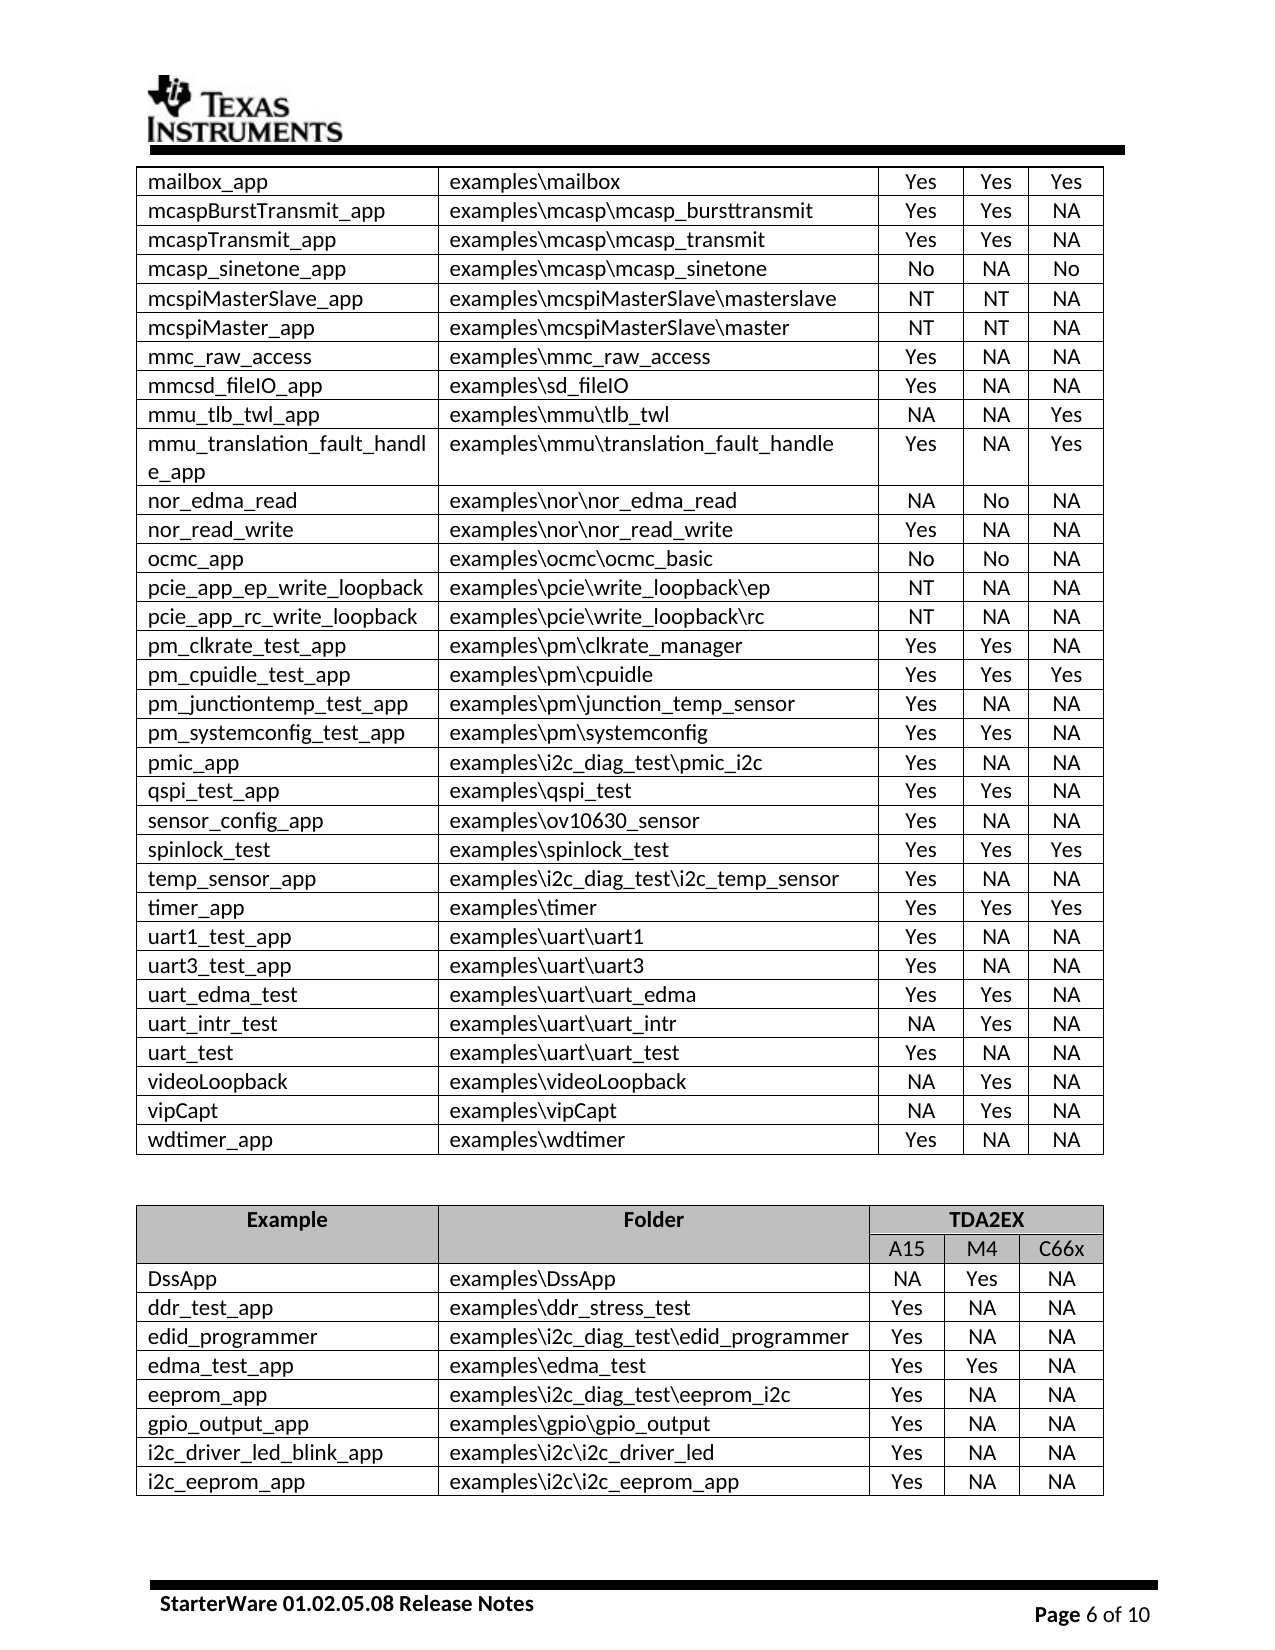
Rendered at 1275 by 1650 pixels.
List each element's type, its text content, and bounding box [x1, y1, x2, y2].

table_cell Yes [945, 1264, 1019, 1292]
table_cell NA [1029, 690, 1103, 717]
table_cell mmc_raw_access [137, 342, 438, 370]
table_cell mmu_tlb_twl_app [137, 400, 438, 428]
table_cell NA [1029, 922, 1103, 950]
table_cell examples\i2c_diag_test\eeprom_i2c [439, 1380, 869, 1408]
table_cell examples\mmu\translation_fault_handle [439, 429, 878, 485]
table_cell NA [1020, 1409, 1103, 1437]
table_cell NA [879, 1096, 963, 1124]
table_cell vipCapt [137, 1096, 438, 1124]
table_cell edid_programmer [137, 1322, 438, 1350]
table_cell C66x [1020, 1235, 1103, 1263]
table_cell nor_read_write [137, 515, 438, 543]
table_cell NA [964, 922, 1028, 950]
table_cell i2c_eeprom_app [137, 1467, 438, 1495]
table_cell examples\nor\nor_read_write [439, 515, 878, 543]
table_cell Yes [964, 168, 1028, 195]
table_cell wdtimer_app [137, 1125, 438, 1153]
table_cell NA [1029, 631, 1103, 659]
table_header Example [137, 1206, 438, 1263]
table_cell NT [879, 602, 963, 630]
table_cell Yes [879, 777, 963, 805]
table_cell examples\mmu\tlb_twl [439, 400, 878, 428]
table_cell NA [1029, 777, 1103, 805]
table_cell examples\i2c_diag_test\i2c_temp_sensor [439, 864, 878, 892]
table_cell examples\vipCapt [439, 1096, 878, 1124]
table_cell A15 [870, 1235, 944, 1263]
table_cell mcaspBurstTransmit_app [137, 196, 438, 224]
table_cell ddr_test_app [137, 1293, 438, 1321]
table_cell Yes [964, 1009, 1028, 1037]
table_cell NA [1020, 1438, 1103, 1466]
table_cell M4 [945, 1235, 1019, 1263]
table_cell uart3_test_app [137, 951, 438, 979]
table_cell NA [1029, 1125, 1103, 1153]
table_cell pcie_app_ep_write_loopback [137, 573, 438, 601]
table_cell Yes [964, 660, 1028, 688]
table_cell Yes [879, 748, 963, 776]
table_cell mmcsd_fileIO_app [137, 371, 438, 399]
table_cell No [964, 544, 1028, 572]
table_cell NA [1029, 951, 1103, 979]
table_cell sensor_config_app [137, 806, 438, 834]
table_cell mcasp_sinetone_app [137, 255, 438, 283]
table_cell Yes [964, 835, 1028, 863]
table_cell No [879, 255, 963, 283]
table_cell NT [879, 313, 963, 341]
table_cell examples\qspi_test [439, 777, 878, 805]
table_cell examples\uart\uart_test [439, 1038, 878, 1066]
table_cell examples\gpio\gpio_output [439, 1409, 869, 1437]
table_cell examples\mcspiMasterSlave\masterslave [439, 284, 878, 312]
table_cell examples\videoLoopback [439, 1067, 878, 1095]
table_cell Yes [879, 631, 963, 659]
table_cell NA [945, 1380, 1019, 1408]
table_cell Yes [879, 371, 963, 399]
table_cell NA [1029, 342, 1103, 370]
table_cell ocmc_app [137, 544, 438, 572]
table_cell examples\mcasp\mcasp_sinetone [439, 255, 878, 283]
table_header Folder [439, 1206, 869, 1263]
table_cell NT [879, 573, 963, 601]
table_cell pm_clkrate_test_app [137, 631, 438, 659]
table_cell Yes [879, 893, 963, 921]
table_cell Yes [1029, 168, 1103, 195]
table_cell NT [964, 313, 1028, 341]
table_cell examples\pm\clkrate_manager [439, 631, 878, 659]
table_cell examples\DssApp [439, 1264, 869, 1292]
table_cell timer_app [137, 893, 438, 921]
table_cell NA [964, 400, 1028, 428]
table_cell Yes [870, 1322, 944, 1350]
table_cell NA [1020, 1322, 1103, 1350]
table_cell NA [1029, 1009, 1103, 1037]
table_cell Yes [1029, 893, 1103, 921]
table_cell NA [1029, 1096, 1103, 1124]
table_header TDA2EX [870, 1206, 1103, 1233]
table_cell examples\mcasp\mcasp_transmit [439, 226, 878, 253]
table_cell examples\mcspiMasterSlave\master [439, 313, 878, 341]
table_cell Yes [870, 1293, 944, 1321]
table_cell Yes [879, 719, 963, 747]
table_cell NA [1020, 1467, 1103, 1495]
table_cell DssApp [137, 1264, 438, 1292]
table_cell examples\uart\uart_intr [439, 1009, 878, 1037]
table_cell Yes [945, 1351, 1019, 1379]
table_cell NA [964, 602, 1028, 630]
table_cell NA [1029, 980, 1103, 1008]
table_cell examples\pm\systemconfig [439, 719, 878, 747]
table_cell examples\i2c_diag_test\edid_programmer [439, 1322, 869, 1350]
table_cell i2c_driver_led_blink_app [137, 1438, 438, 1466]
table_cell Yes [879, 429, 963, 485]
table_cell NA [964, 1038, 1028, 1066]
table_cell nor_edma_read [137, 486, 438, 514]
table_cell uart1_test_app [137, 922, 438, 950]
table_cell NA [1029, 196, 1103, 224]
table_cell NA [945, 1409, 1019, 1437]
table_cell Yes [879, 690, 963, 717]
table_cell NA [964, 1125, 1028, 1153]
table_cell examples\mailbox [439, 168, 878, 195]
table_cell Yes [1029, 429, 1103, 485]
table_cell Yes [870, 1467, 944, 1495]
table_cell Yes [879, 342, 963, 370]
table_cell examples\pm\cpuidle [439, 660, 878, 688]
table_cell NA [879, 1009, 963, 1037]
table_cell NA [1029, 573, 1103, 601]
table_cell Yes [870, 1438, 944, 1466]
table_cell NA [964, 951, 1028, 979]
table_cell NA [1029, 371, 1103, 399]
table_cell NA [964, 864, 1028, 892]
table_cell examples\spinlock_test [439, 835, 878, 863]
table_cell examples\pcie\write_loopback\ep [439, 573, 878, 601]
table_cell NA [1029, 1038, 1103, 1066]
table_cell examples\nor\nor_edma_read [439, 486, 878, 514]
table_cell Yes [964, 226, 1028, 253]
table_cell examples\ddr_stress_test [439, 1293, 869, 1321]
picture [147, 75, 343, 142]
table_cell pm_systemconfig_test_app [137, 719, 438, 747]
table_cell Yes [964, 196, 1028, 224]
table_cell Yes [1029, 835, 1103, 863]
table_cell Yes [964, 1067, 1028, 1095]
table_cell Yes [879, 1038, 963, 1066]
table_cell NA [964, 342, 1028, 370]
table_cell NA [1020, 1380, 1103, 1408]
table_cell NA [945, 1467, 1019, 1495]
table_cell No [879, 544, 963, 572]
table_cell examples\ov10630_sensor [439, 806, 878, 834]
table_cell NA [1029, 515, 1103, 543]
table_cell Yes [870, 1351, 944, 1379]
table_cell qspi_test_app [137, 777, 438, 805]
table_cell Yes [879, 864, 963, 892]
table_cell NA [1020, 1351, 1103, 1379]
table_cell Yes [879, 951, 963, 979]
table_cell NA [964, 690, 1028, 717]
table_cell mmu_translation_fault_handle_app [137, 429, 438, 485]
table_cell examples\i2c\i2c_driver_led [439, 1438, 869, 1466]
table_cell examples\ocmc\ocmc_basic [439, 544, 878, 572]
table_cell pm_junctiontemp_test_app [137, 690, 438, 717]
table_cell Yes [879, 835, 963, 863]
table_cell NT [879, 284, 963, 312]
table_cell examples\uart\uart3 [439, 951, 878, 979]
table_cell mcaspTransmit_app [137, 226, 438, 253]
table_cell examples\i2c_diag_test\pmic_i2c [439, 748, 878, 776]
table_cell NA [964, 371, 1028, 399]
table_cell NA [1029, 864, 1103, 892]
table_cell NA [945, 1322, 1019, 1350]
table_cell NA [1029, 748, 1103, 776]
table_cell Yes [964, 980, 1028, 1008]
table_cell Yes [879, 168, 963, 195]
table_cell spinlock_test [137, 835, 438, 863]
table_cell NA [964, 515, 1028, 543]
table_cell examples\edma_test [439, 1351, 869, 1379]
table_cell eeprom_app [137, 1380, 438, 1408]
table_cell Yes [879, 196, 963, 224]
table_cell examples\pcie\write_loopback\rc [439, 602, 878, 630]
table_cell temp_sensor_app [137, 864, 438, 892]
table_cell videoLoopback [137, 1067, 438, 1095]
table_cell Yes [1029, 400, 1103, 428]
table_cell examples\wdtimer [439, 1125, 878, 1153]
table_cell uart_test [137, 1038, 438, 1066]
table_cell No [964, 486, 1028, 514]
table_cell Yes [964, 1096, 1028, 1124]
table_cell uart_edma_test [137, 980, 438, 1008]
table_cell NA [964, 806, 1028, 834]
table_cell NA [879, 1067, 963, 1095]
table_cell Yes [964, 631, 1028, 659]
table_cell Yes [964, 719, 1028, 747]
table_cell mailbox_app [137, 168, 438, 195]
table_cell NA [1029, 602, 1103, 630]
table_cell gpio_output_app [137, 1409, 438, 1437]
table_cell NA [945, 1293, 1019, 1321]
table_cell NA [964, 748, 1028, 776]
table_cell Yes [1029, 660, 1103, 688]
table_cell NA [1029, 226, 1103, 253]
table_cell pm_cpuidle_test_app [137, 660, 438, 688]
table_cell NA [1020, 1264, 1103, 1292]
table_cell Yes [964, 777, 1028, 805]
table_cell NA [870, 1264, 944, 1292]
table_cell pmic_app [137, 748, 438, 776]
table_cell NA [1029, 1067, 1103, 1095]
table_cell Yes [964, 893, 1028, 921]
table_cell NA [1029, 544, 1103, 572]
table_cell Yes [879, 660, 963, 688]
table_cell NA [1029, 313, 1103, 341]
table_cell examples\uart\uart_edma [439, 980, 878, 1008]
table_cell uart_intr_test [137, 1009, 438, 1037]
table_cell examples\uart\uart1 [439, 922, 878, 950]
table_cell NT [964, 284, 1028, 312]
table_cell mcspiMasterSlave_app [137, 284, 438, 312]
table_cell NA [1029, 284, 1103, 312]
table_cell NA [964, 429, 1028, 485]
table_cell Yes [879, 922, 963, 950]
table_cell NA [879, 400, 963, 428]
table_cell edma_test_app [137, 1351, 438, 1379]
table_cell Yes [879, 806, 963, 834]
table_cell NA [1029, 806, 1103, 834]
table_cell examples\pm\junction_temp_sensor [439, 690, 878, 717]
table_cell examples\i2c\i2c_eeprom_app [439, 1467, 869, 1495]
table_cell No [1029, 255, 1103, 283]
table_cell NA [1029, 719, 1103, 747]
table_cell Yes [879, 515, 963, 543]
table_cell mcspiMaster_app [137, 313, 438, 341]
table_cell Yes [879, 1125, 963, 1153]
table_cell Yes [879, 226, 963, 253]
table_cell Yes [870, 1409, 944, 1437]
table_cell Yes [879, 980, 963, 1008]
table_cell NA [1020, 1293, 1103, 1321]
table_cell examples\sd_fileIO [439, 371, 878, 399]
table_cell examples\timer [439, 893, 878, 921]
table_cell pcie_app_rc_write_loopback [137, 602, 438, 630]
table_cell examples\mmc_raw_access [439, 342, 878, 370]
table_cell NA [879, 486, 963, 514]
table_cell Yes [870, 1380, 944, 1408]
table_cell NA [1029, 486, 1103, 514]
table_cell NA [964, 573, 1028, 601]
table_cell NA [945, 1438, 1019, 1466]
table_cell NA [964, 255, 1028, 283]
table_cell examples\mcasp\mcasp_bursttransmit [439, 196, 878, 224]
